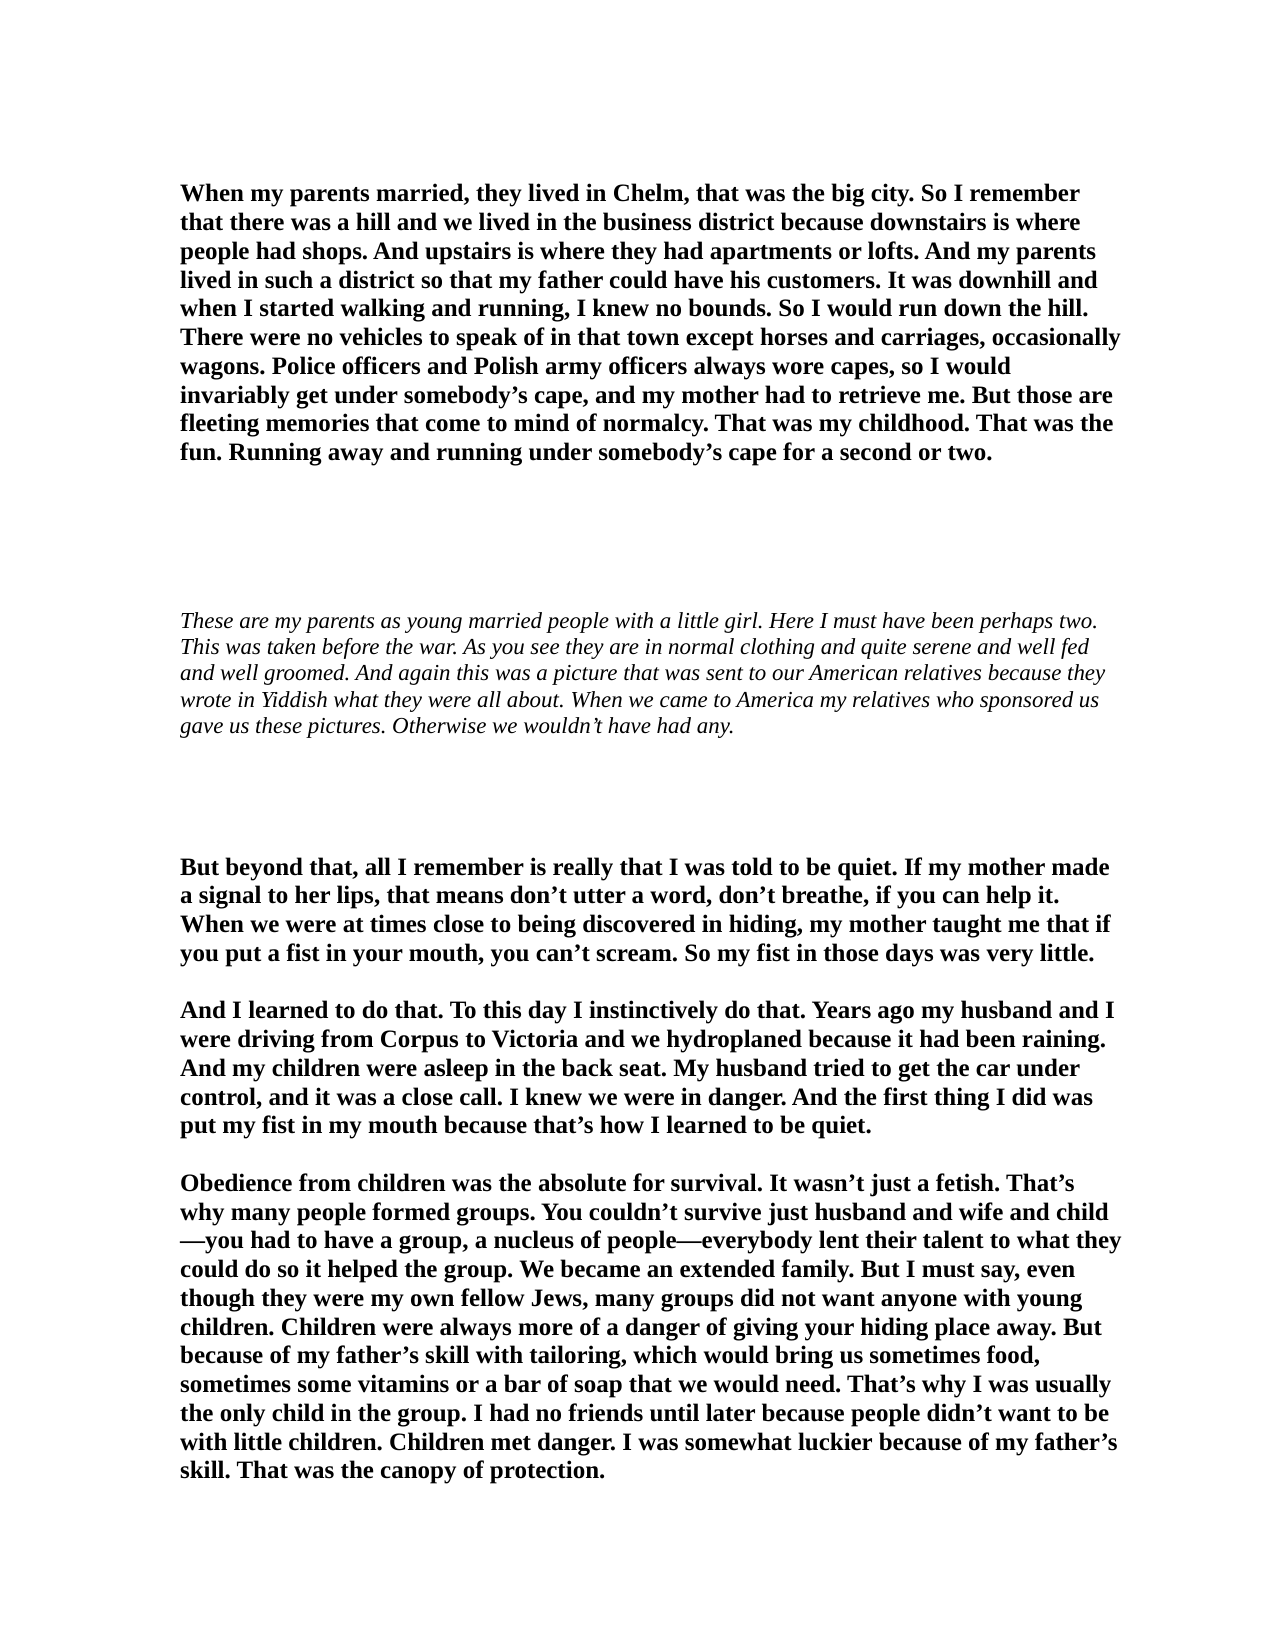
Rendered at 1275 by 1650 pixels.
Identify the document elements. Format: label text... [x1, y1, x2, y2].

text But beyond that, all I remember is really that I was told to be quiet. If my mother made a signal to her lips, that means don’t utter a word, don’t breathe, if you can help it. When we were at times close to being discovered in hiding, my mother taught me that if you put a fist in your mouth, you can’t scream. So my fist in those days was very little. [180, 1003, 1125, 1118]
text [180, 1321, 1125, 1493]
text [180, 150, 1125, 294]
text And I learned to do that. To this day I instinctively do that. Years ago my husband and I were driving from Corpus to Victoria and we hydroplaned because it had been raining. And my children were asleep in the back seat. My husband tried to get the car under control, and it was a close call. I knew we were in danger. And the first thing I did was put my fist in my mouth because that’s how I learned to be quiet. [180, 1148, 1125, 1291]
text These are my parents as young married people with a little girl. Here I must have been perhaps two. This was taken before the war. As you see they are in normal clothing and quite serene and well fed and well groomed. And again this was a picture that was sent to our American relatives because they wrote in Yiddish what they were all about. When we came to America my relatives who sponsored us gave us these pictures. Otherwise we wouldn’t have had any. [180, 755, 1125, 887]
text When my parents married, they lived in Chelm, that was the big city. So I remember that there was a hill and we lived in the business district because downstairs is where people had shops. And upstairs is where they had apartments or lofts. And my parents lived in such a district so that my father could have his customers. It was downhill and when I started walking and running, I knew no bounds. So I would run down the hill. There were no vehicles to speak of in that town except horses and carriages, occasionally wagons. Police officers and Polish army officers always wore capes, so I would invariably get under somebody’s cape, and my mother had to retrieve me. But those are fleeting memories that come to mind of normalcy. That was my childhood. That was the fun. Running away and running under somebody’s cape for a second or two. [180, 323, 1125, 611]
